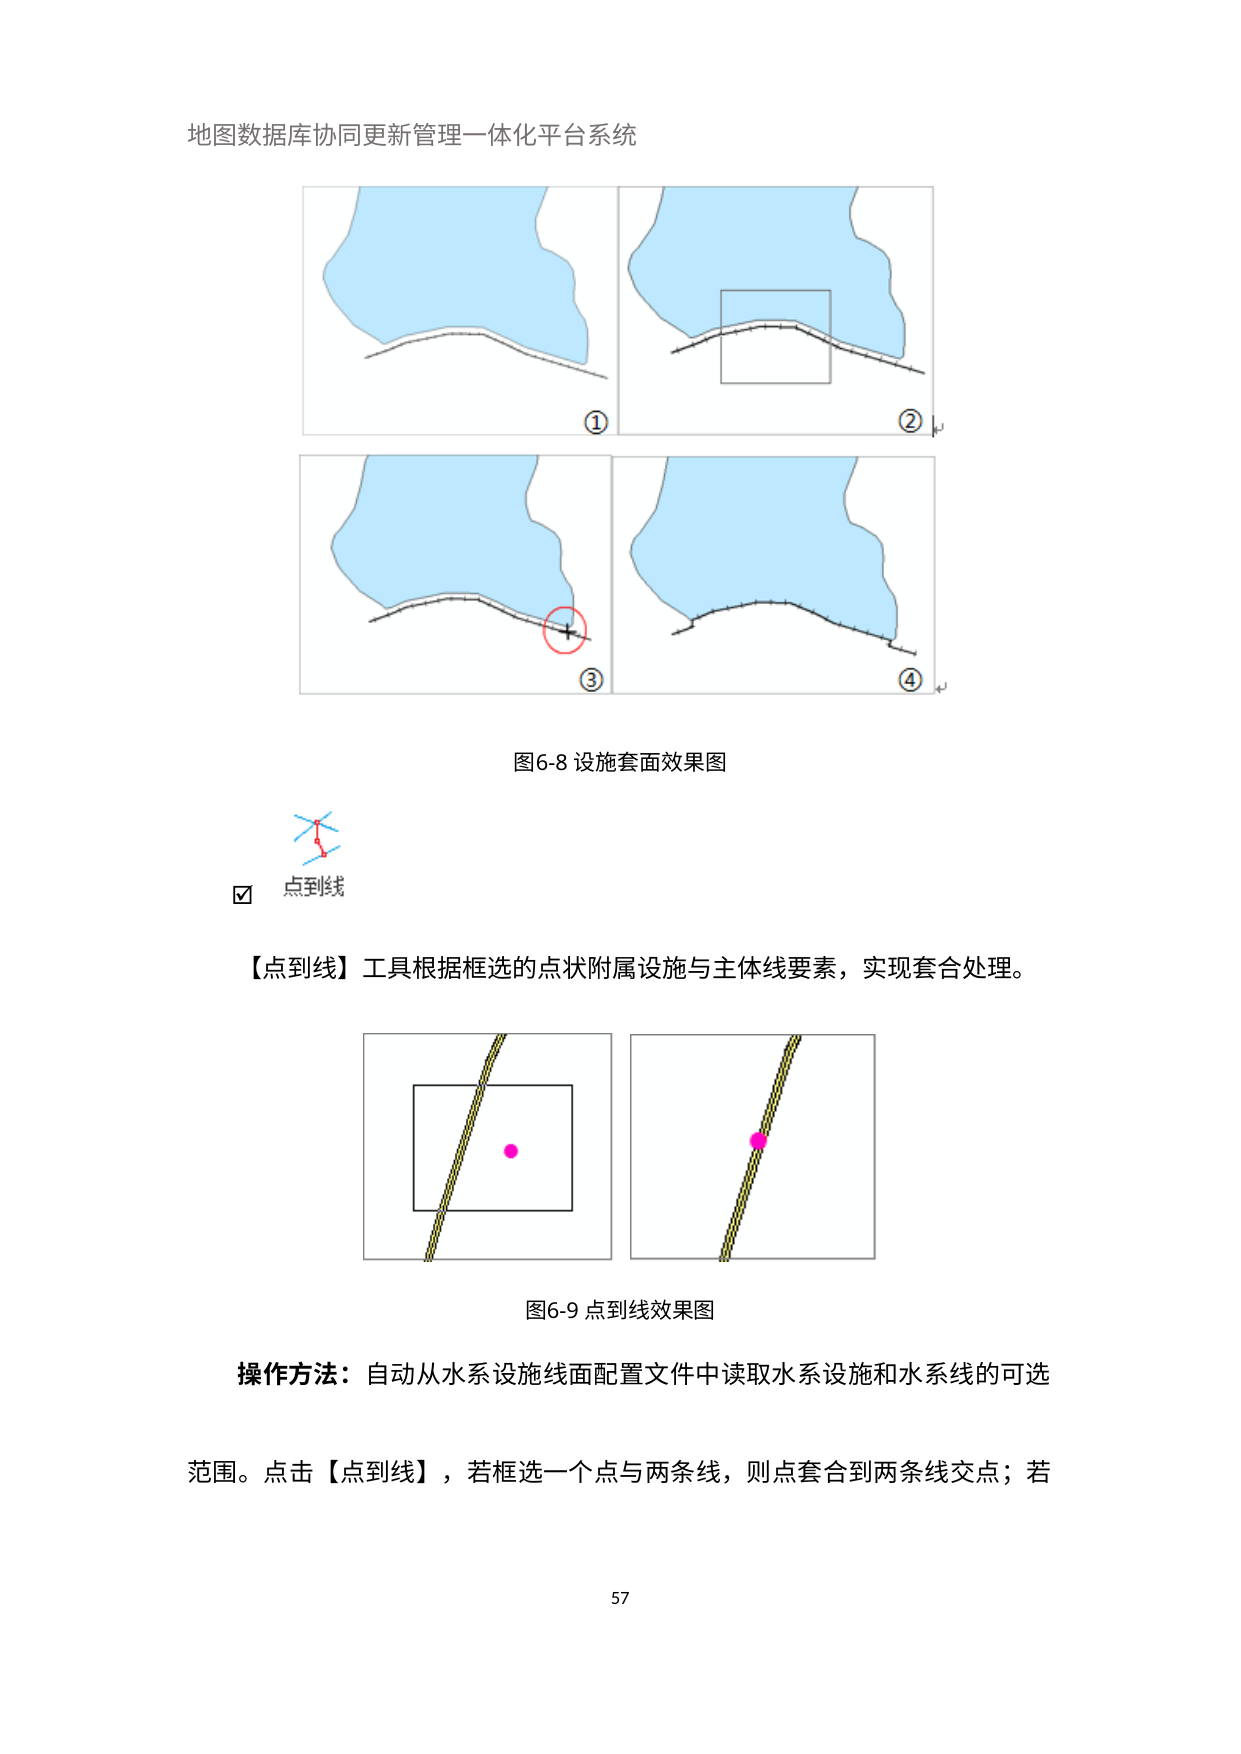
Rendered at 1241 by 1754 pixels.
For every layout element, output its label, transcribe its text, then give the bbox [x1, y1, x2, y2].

picture [290, 177, 950, 706]
picture [630, 1034, 878, 1262]
text 【点到线】工具根据框选的点状附属设施与主体线要素，实现套合处理。 [187, 934, 1053, 999]
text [187, 1341, 1053, 1503]
text 设施套面效果图 [187, 744, 1053, 777]
picture [363, 1033, 614, 1262]
text 点到线效果图 [187, 1292, 1053, 1325]
picture [274, 805, 356, 905]
